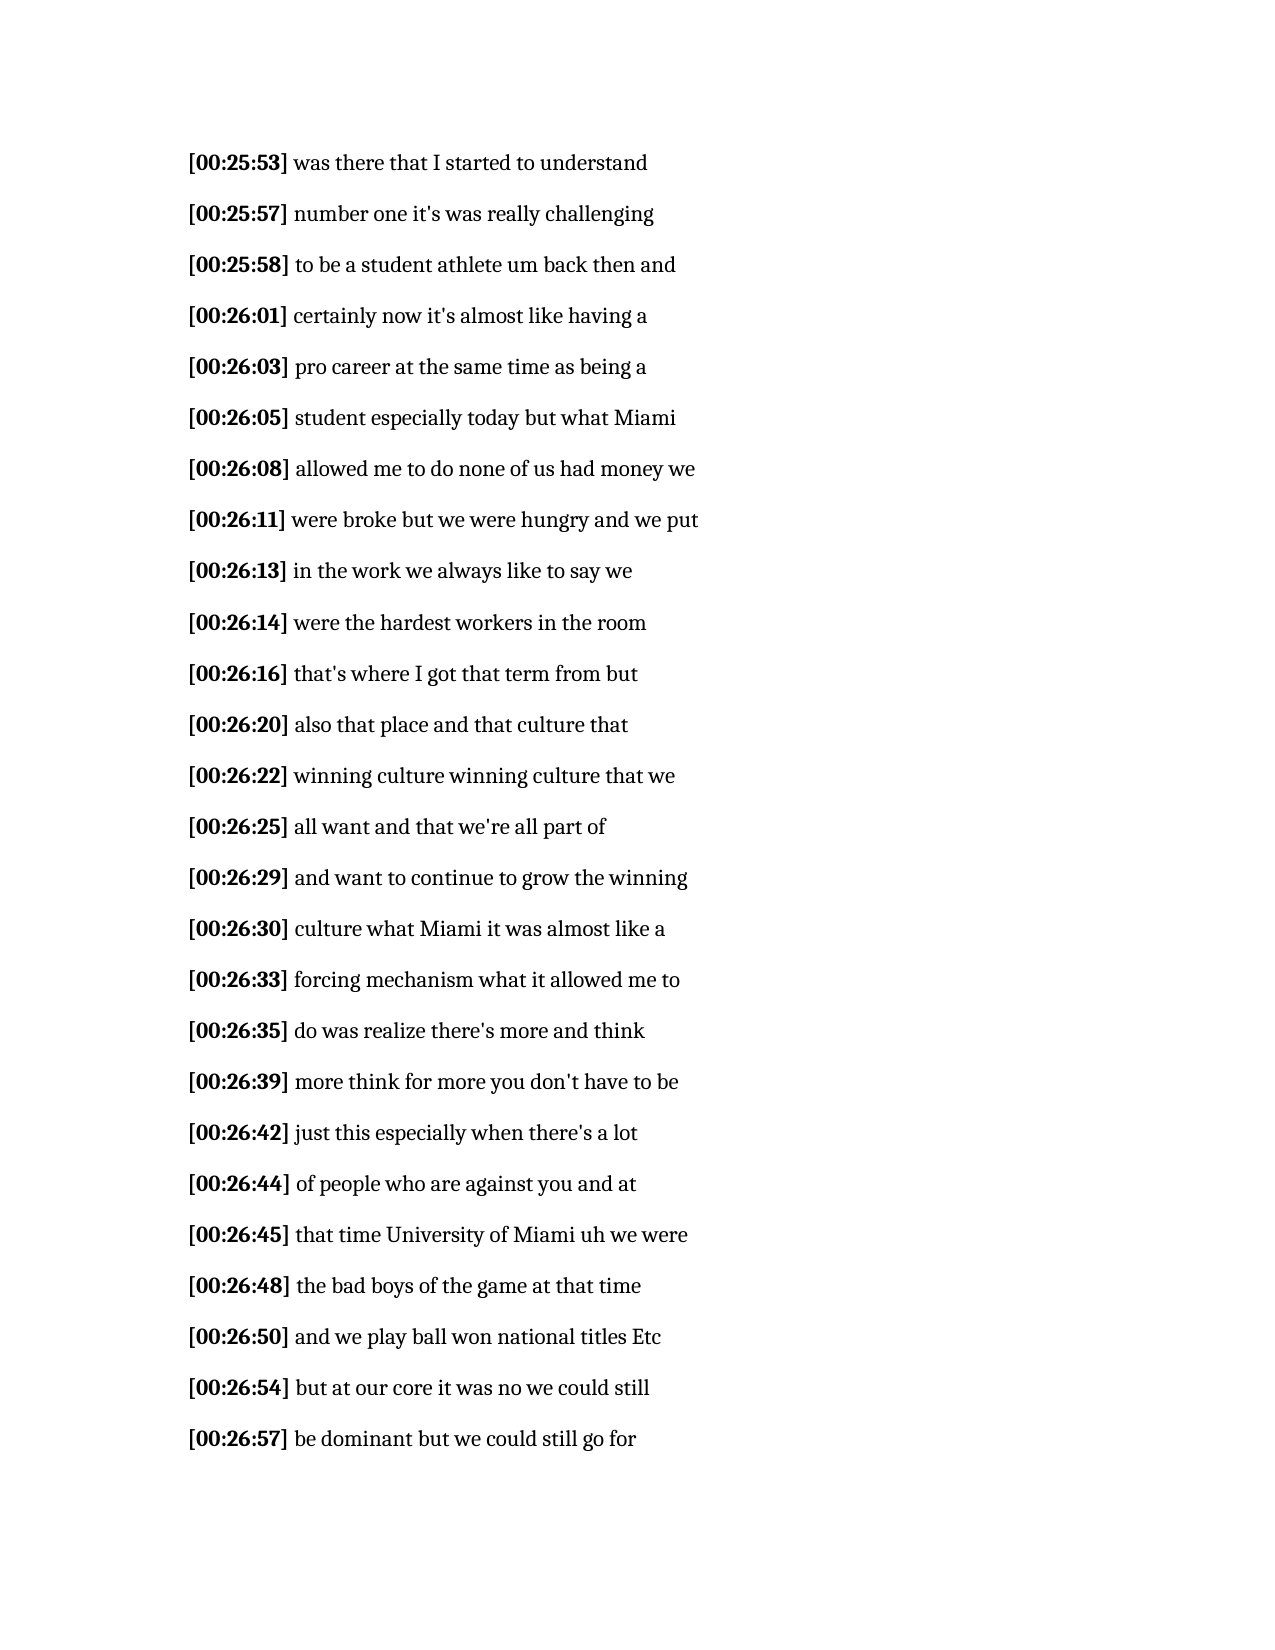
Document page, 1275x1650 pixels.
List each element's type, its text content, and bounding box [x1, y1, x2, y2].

text [00:26:08] allowed me to do none of us had money we [187, 456, 1087, 483]
text [00:25:58] to be a student athlete um back then and [187, 252, 1087, 278]
text [00:26:50] and we play ball won national titles Etc [187, 1324, 1087, 1350]
text [00:26:48] the bad boys of the game at that time [187, 1273, 1087, 1299]
text [00:26:57] be dominant but we could still go for [187, 1426, 1087, 1452]
text [00:25:53] was there that I started to understand [187, 150, 1087, 176]
text [00:26:05] student especially today but what Miami [187, 405, 1087, 432]
text [00:26:03] pro career at the same time as being a [187, 354, 1087, 381]
text [00:26:35] do was realize there's more and think [187, 1018, 1087, 1044]
text [00:26:20] also that place and that culture that [187, 711, 1087, 738]
text [00:26:39] more think for more you don't have to be [187, 1069, 1087, 1095]
text [00:26:16] that's where I got that term from but [187, 660, 1087, 687]
text [00:26:25] all want and that we're all part of [187, 813, 1087, 840]
text [00:26:54] but at our core it was no we could still [187, 1375, 1087, 1401]
text [00:26:01] certainly now it's almost like having a [187, 303, 1087, 329]
text [00:26:33] forcing mechanism what it allowed me to [187, 967, 1087, 993]
text [00:26:30] culture what Miami it was almost like a [187, 916, 1087, 942]
text [00:26:11] were broke but we were hungry and we put [187, 507, 1087, 534]
text [00:26:42] just this especially when there's a lot [187, 1120, 1087, 1146]
text [00:26:29] and want to continue to grow the winning [187, 864, 1087, 891]
text [00:26:22] winning culture winning culture that we [187, 762, 1087, 789]
text [00:26:14] were the hardest workers in the room [187, 609, 1087, 636]
text [00:26:13] in the work we always like to say we [187, 558, 1087, 585]
text [00:26:44] of people who are against you and at [187, 1171, 1087, 1197]
text [00:25:57] number one it's was really challenging [187, 201, 1087, 227]
text [00:26:45] that time University of Miami uh we were [187, 1222, 1087, 1248]
